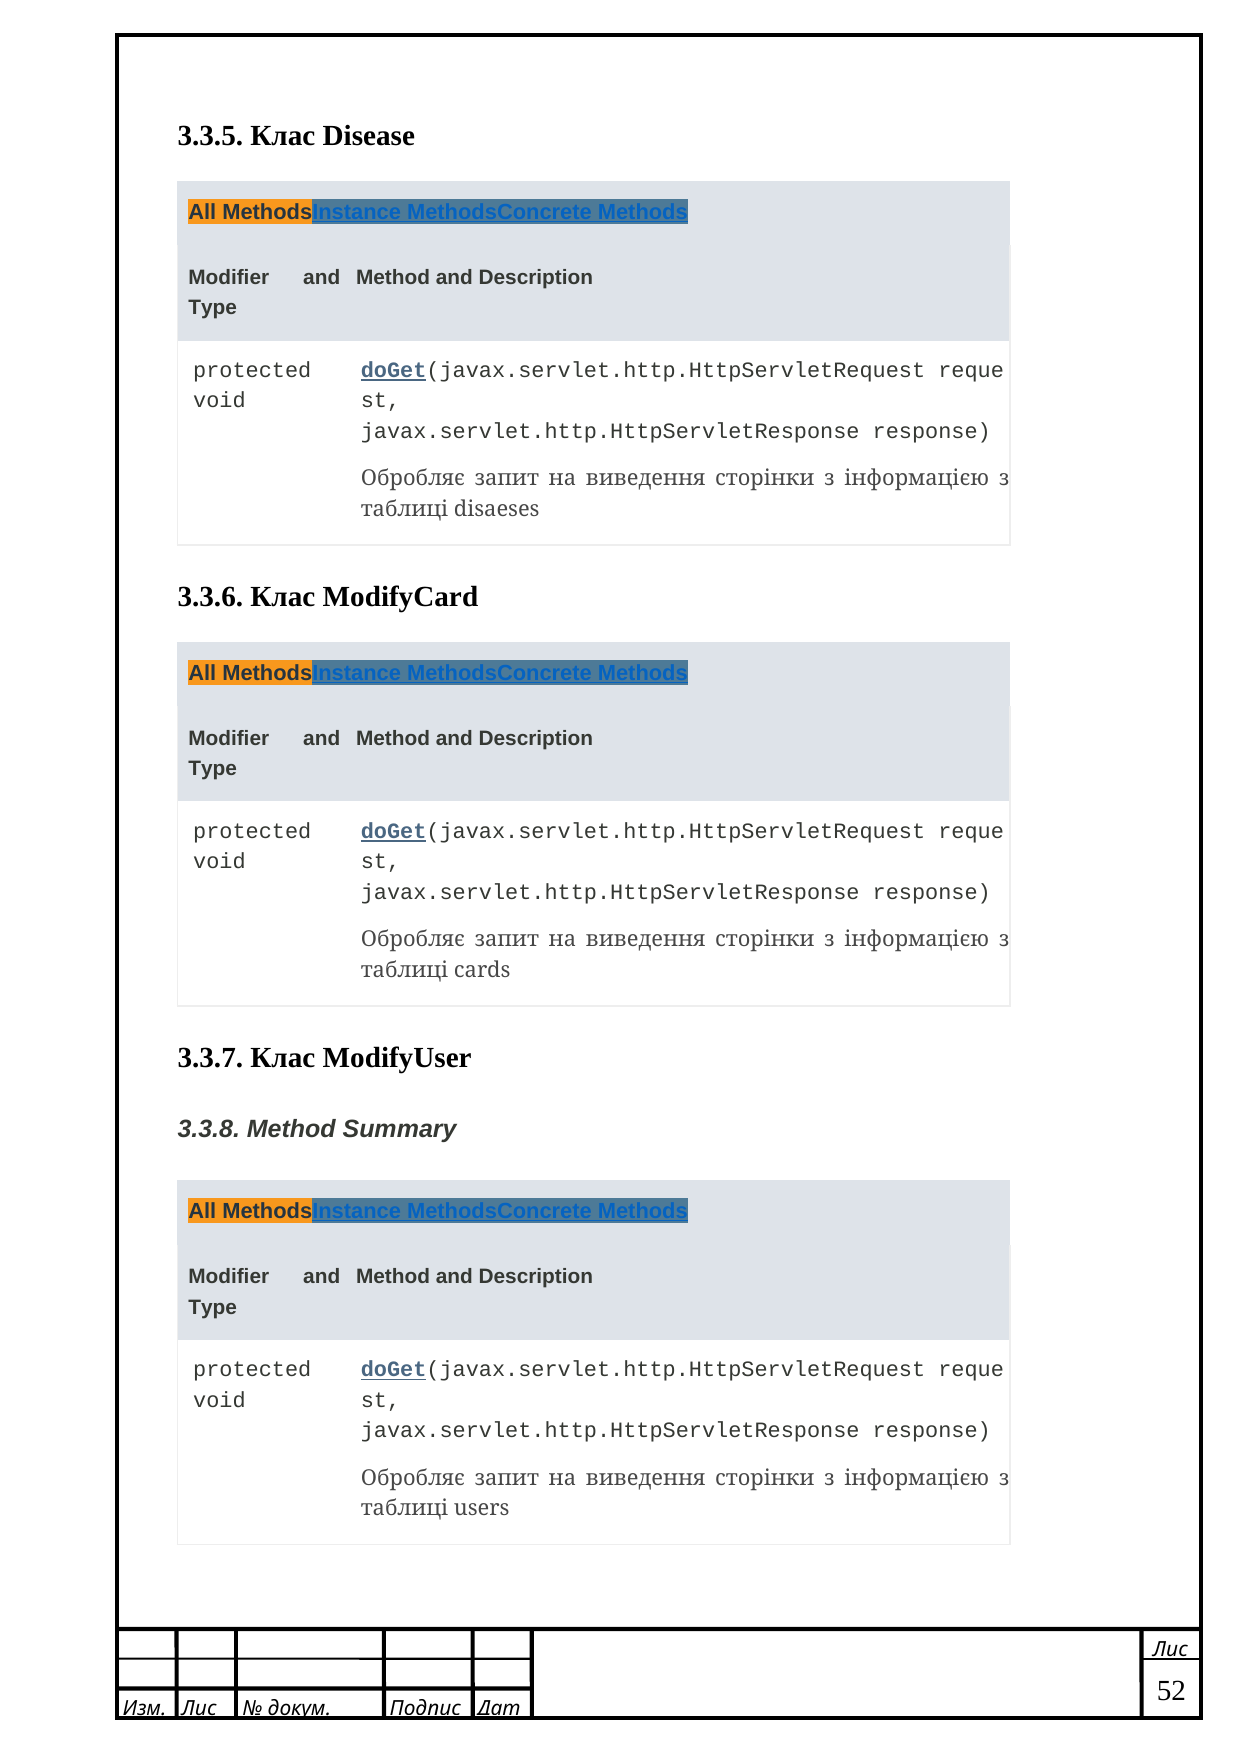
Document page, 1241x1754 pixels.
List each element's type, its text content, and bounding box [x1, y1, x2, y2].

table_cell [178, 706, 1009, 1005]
subtitle Клас ModifyUser [177, 1040, 1152, 1073]
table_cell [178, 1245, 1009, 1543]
subtitle Method Summary [177, 1114, 1152, 1142]
subtitle Клас ModifyCard [177, 579, 1152, 613]
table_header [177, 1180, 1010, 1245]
subtitle Клас Disease [177, 118, 1152, 152]
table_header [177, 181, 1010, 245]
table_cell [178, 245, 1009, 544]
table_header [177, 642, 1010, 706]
